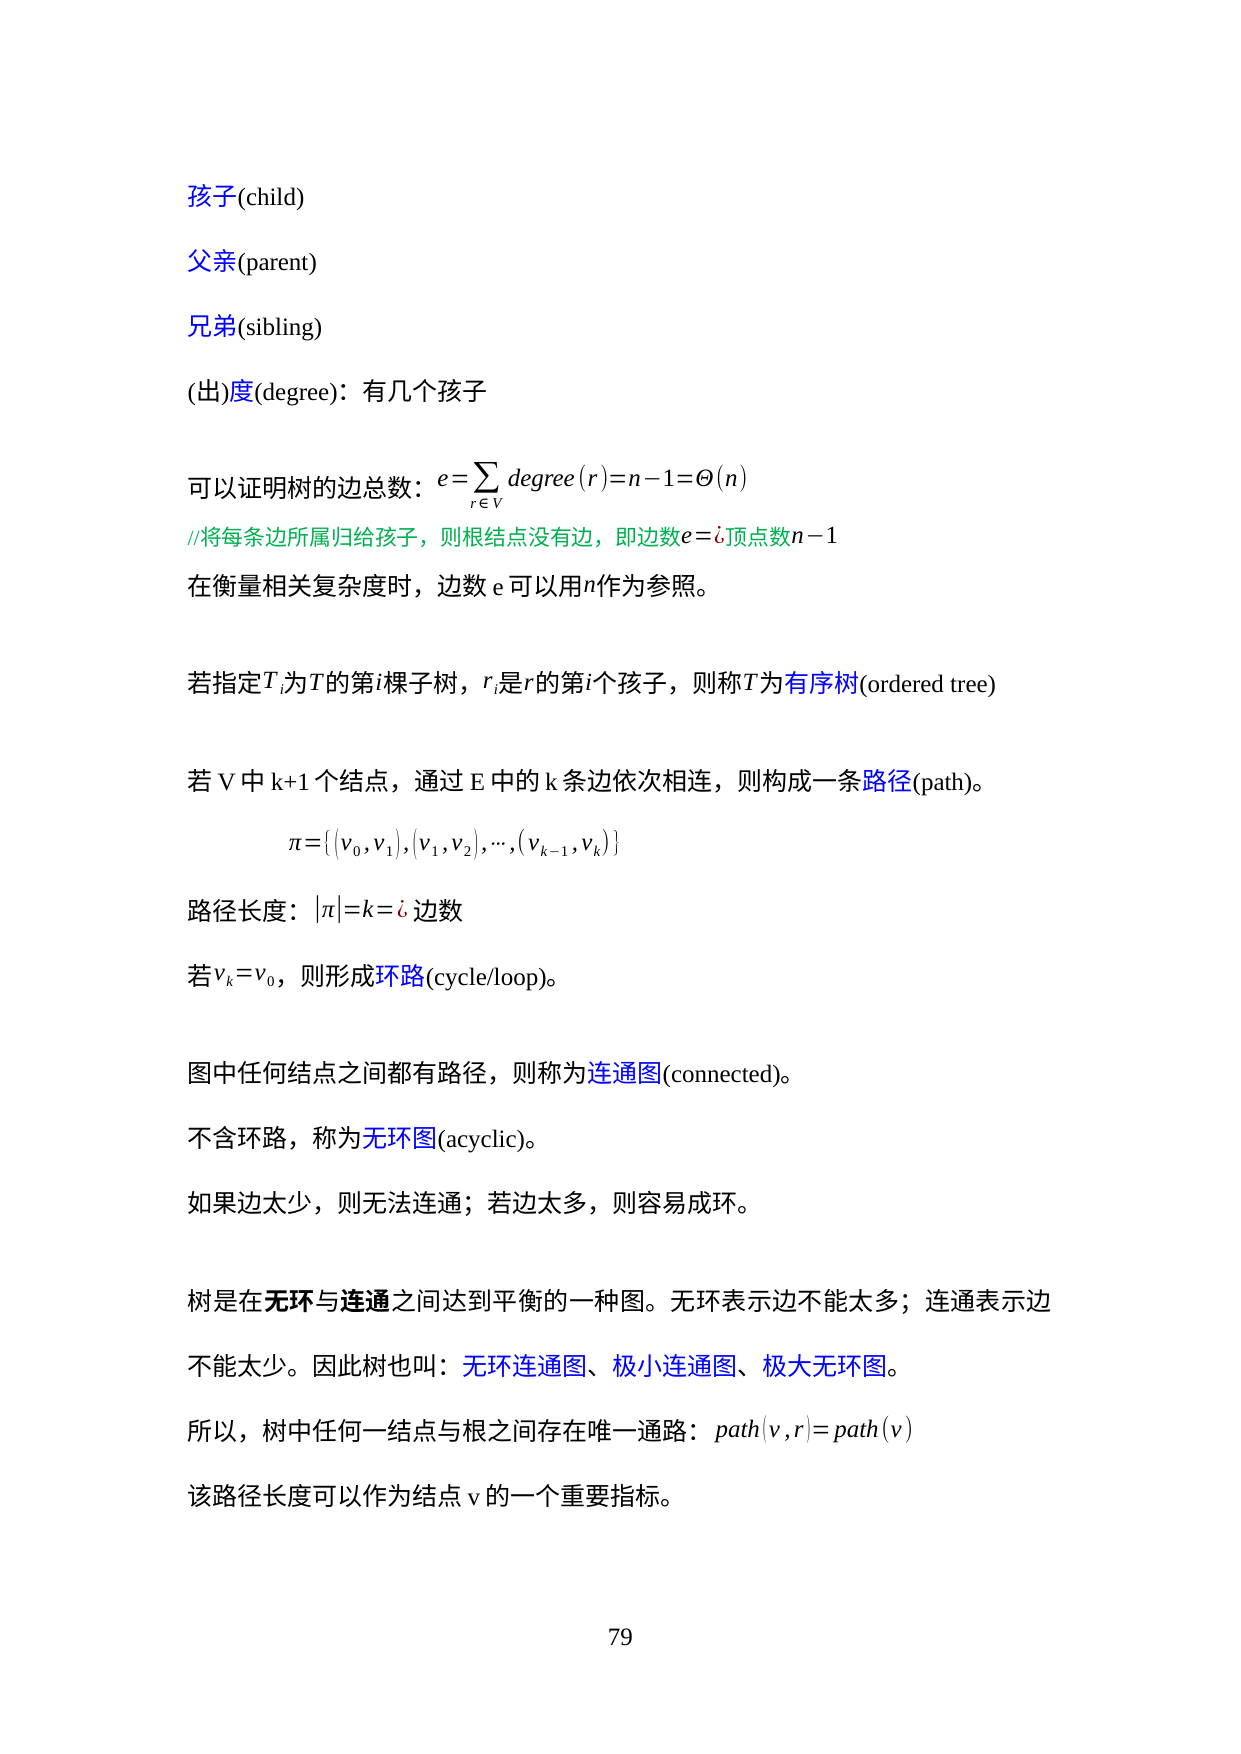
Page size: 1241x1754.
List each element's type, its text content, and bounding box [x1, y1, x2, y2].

text 若V中k+1个结点，通过E中的k条边依次相连，则构成一条路径(path)。 [187, 747, 1053, 812]
text 如果边太少，则无法连通；若边太多，则容易成环。 [187, 1169, 1053, 1234]
text 图中任何结点之间都有路径，则称为连通图(connected)。 [187, 1039, 1053, 1104]
text 不含环路，称为无环图(acyclic)。 [187, 1104, 1053, 1169]
text 父亲(parent) [187, 227, 1053, 292]
text 路径长度： 边数 [187, 877, 1053, 942]
text (出)度(degree)：有几个孩子 [187, 357, 1053, 422]
text 树是在无环与连通之间达到平衡的一种图。无环表示边不能太多；连通表示边不能太少。因此树也叫：无环连通图、极小连通图、极大无环图。 [187, 1267, 1053, 1397]
text 孩子(child) [187, 162, 1053, 227]
text 若指定为的第棵子树，是的第个孩子，则称为有序树(ordered tree) [187, 649, 1053, 714]
text 该路径长度可以作为结点v的一个重要指标。 [187, 1462, 1053, 1527]
text 兄弟(sibling) [187, 292, 1053, 357]
text 可以证明树的边总数： [187, 454, 1053, 519]
text 在衡量相关复杂度时，边数e可以用作为参照。 [187, 552, 1053, 617]
text 所以，树中任何一结点与根之间存在唯一通路： [187, 1397, 1053, 1462]
text 若，则形成环路(cycle/loop)。 [187, 942, 1053, 1007]
text //将每条边所属归给孩子，则根结点没有边，即边数顶点数 [187, 519, 1053, 552]
